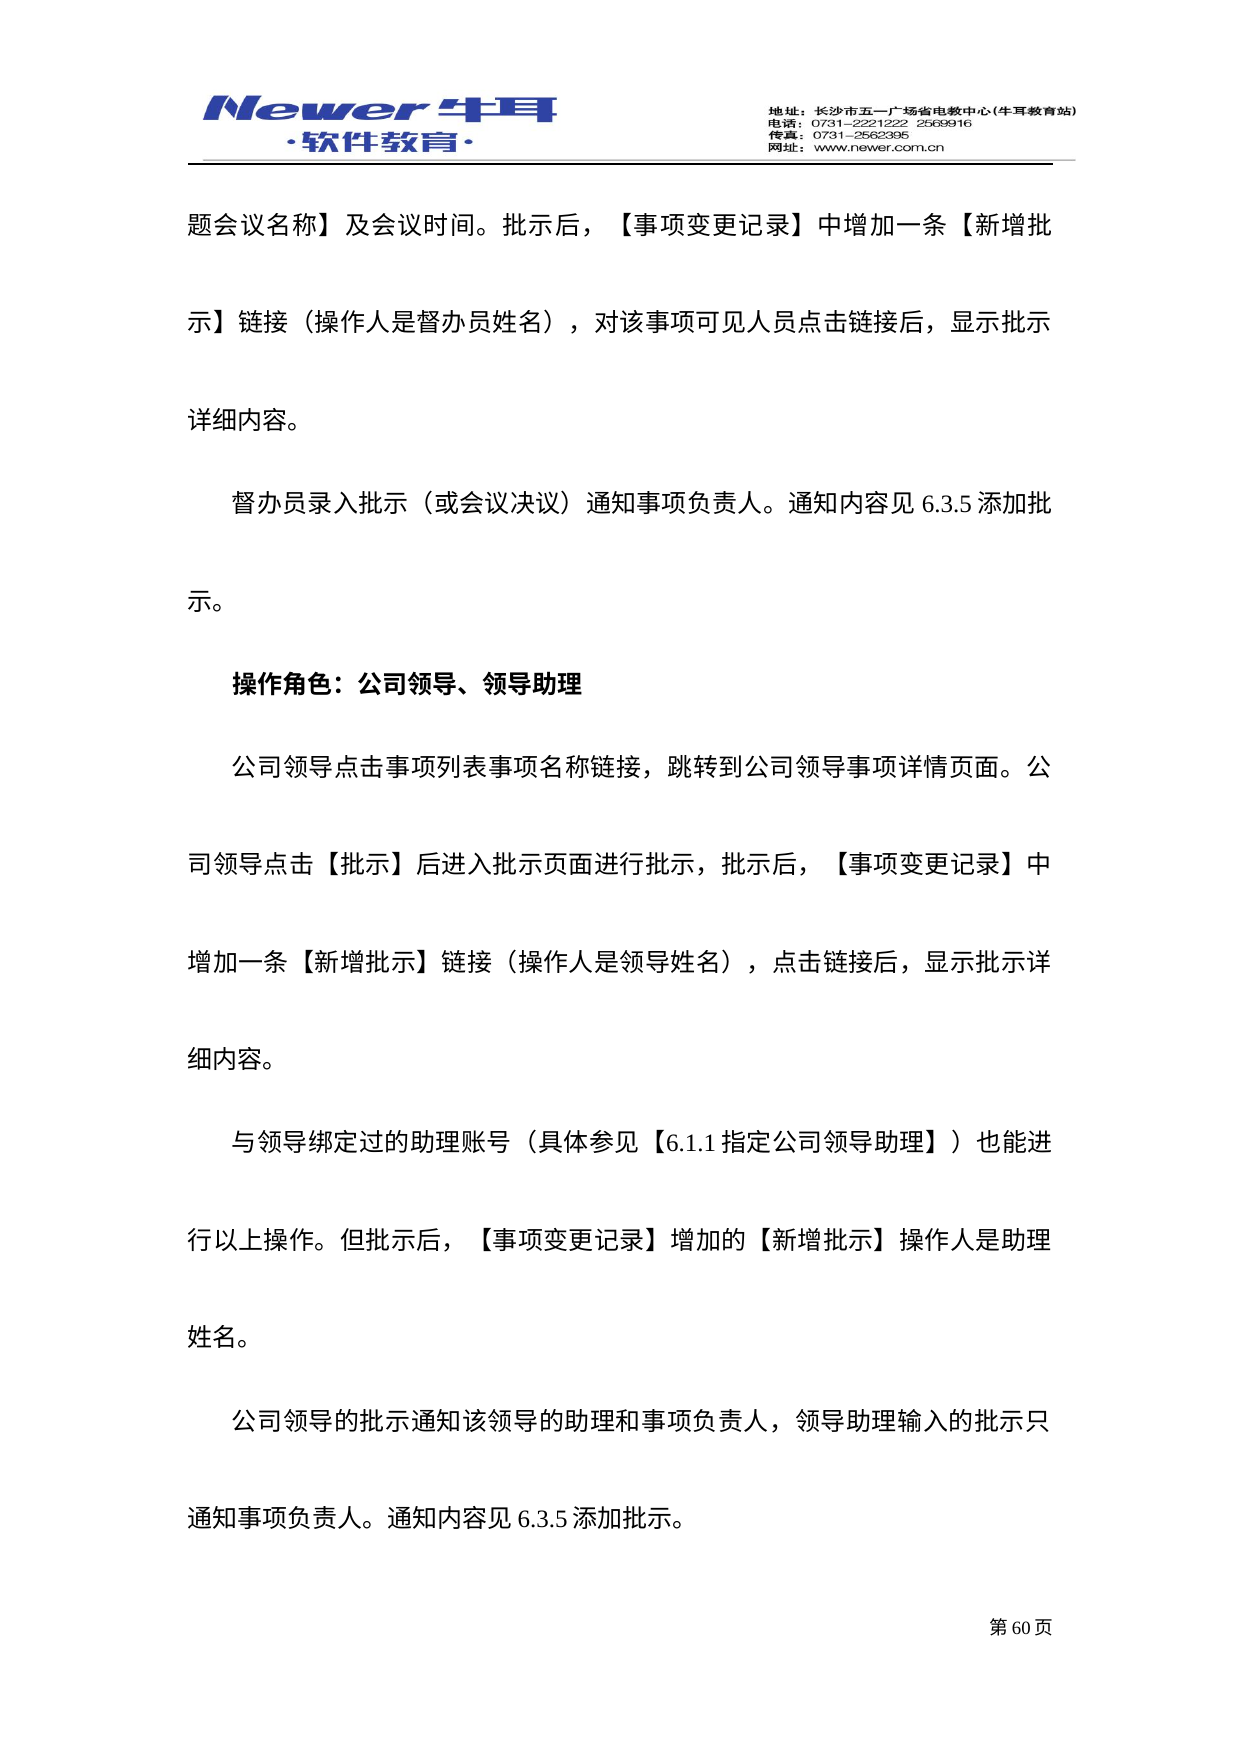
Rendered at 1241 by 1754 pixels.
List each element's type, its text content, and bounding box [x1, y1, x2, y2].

text 与领导绑定过的助理账号（具体参见【6.1.1指定公司领导助理】）也能进行以上操作。但批示后，【事项变更记录】增加的【新增批示】操作人是助理姓名。 [187, 1108, 1053, 1368]
text 督办员录入批示（或会议决议）通知事项负责人。通知内容见6.3.5添加批示。 [187, 469, 1053, 632]
text 操作角色：公司领导、领导助理 [187, 650, 1053, 715]
text 公司领导的批示通知该领导的助理和事项负责人，领导助理输入的批示只通知事项负责人。通知内容见6.3.5添加批示。 [187, 1387, 1053, 1549]
picture [187, 88, 1091, 162]
text 公司领导点击事项列表事项名称链接，跳转到公司领导事项详情页面。公司领导点击【批示】后进入批示页面进行批示，批示后，【事项变更记录】中增加一条【新增批示】链接（操作人是领导姓名），点击链接后，显示批示详细内容。 [187, 733, 1053, 1090]
